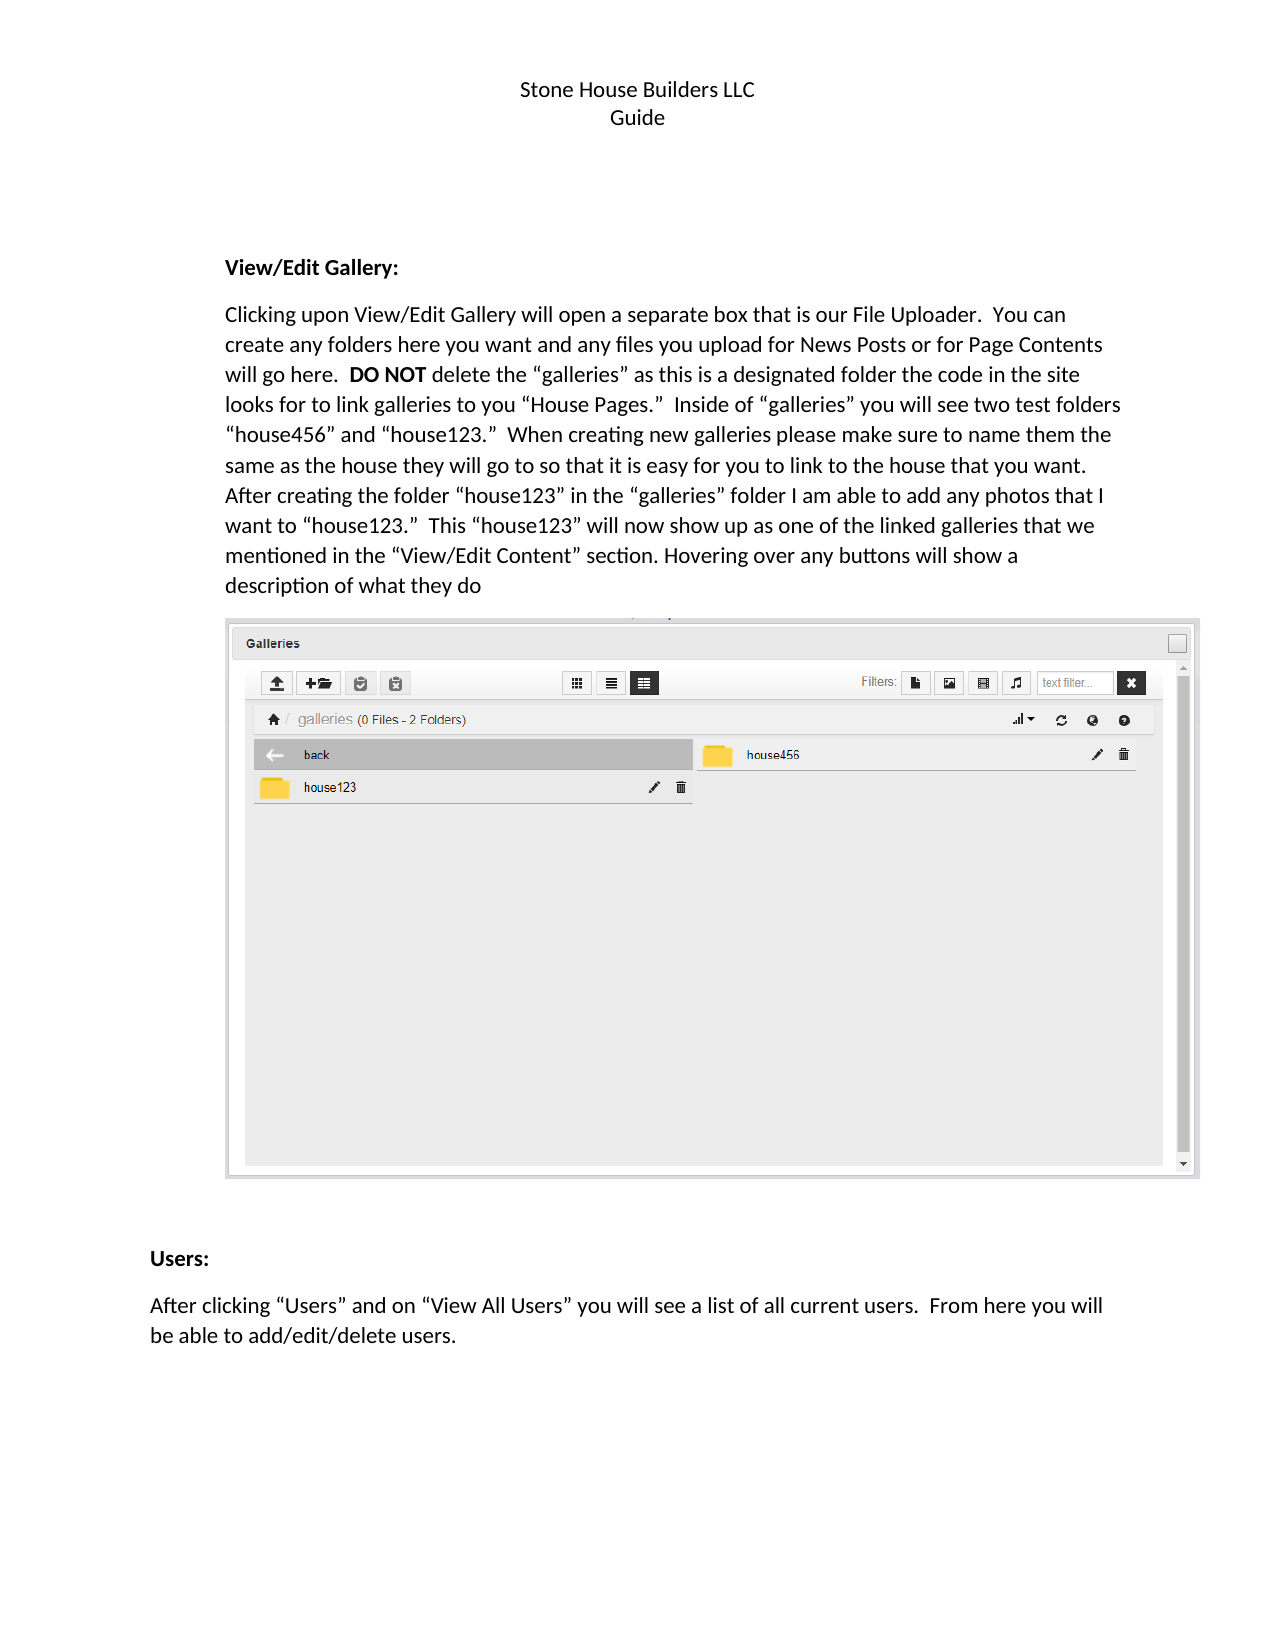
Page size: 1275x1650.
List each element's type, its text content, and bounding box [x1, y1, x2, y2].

text Clicking upon View/Edit Gallery will open a separate box that is our File Uploader. You can create any folders here you want and any files you upload for News Posts or for Page Contents will go here. DO NOT delete the “galleries” as this is a designated folder the code in the site looks for to link galleries to you “House Pages.” Inside of “galleries” you will see two test folders “house456” and “house123.” When creating new galleries please make sure to name them the same as the house they will go to so that it is easy for you to link to the house that you want. After creating the folder “house123” in the “galleries” folder I am able to add any photos that I want to “house123.” This “house123” will now show up as one of the linked galleries that we mentioned in the “View/Edit Content” section. Hovering over any buttons will show a description of what they do [225, 300, 1125, 599]
picture [225, 618, 1200, 1179]
text View/Edit Gallery: [225, 253, 1125, 281]
text After clicking “Users” and on “View All Users” you will see a list of all current users. From here you will be able to add/edit/delete users. [150, 1291, 1125, 1349]
text Users: [150, 1244, 1125, 1272]
